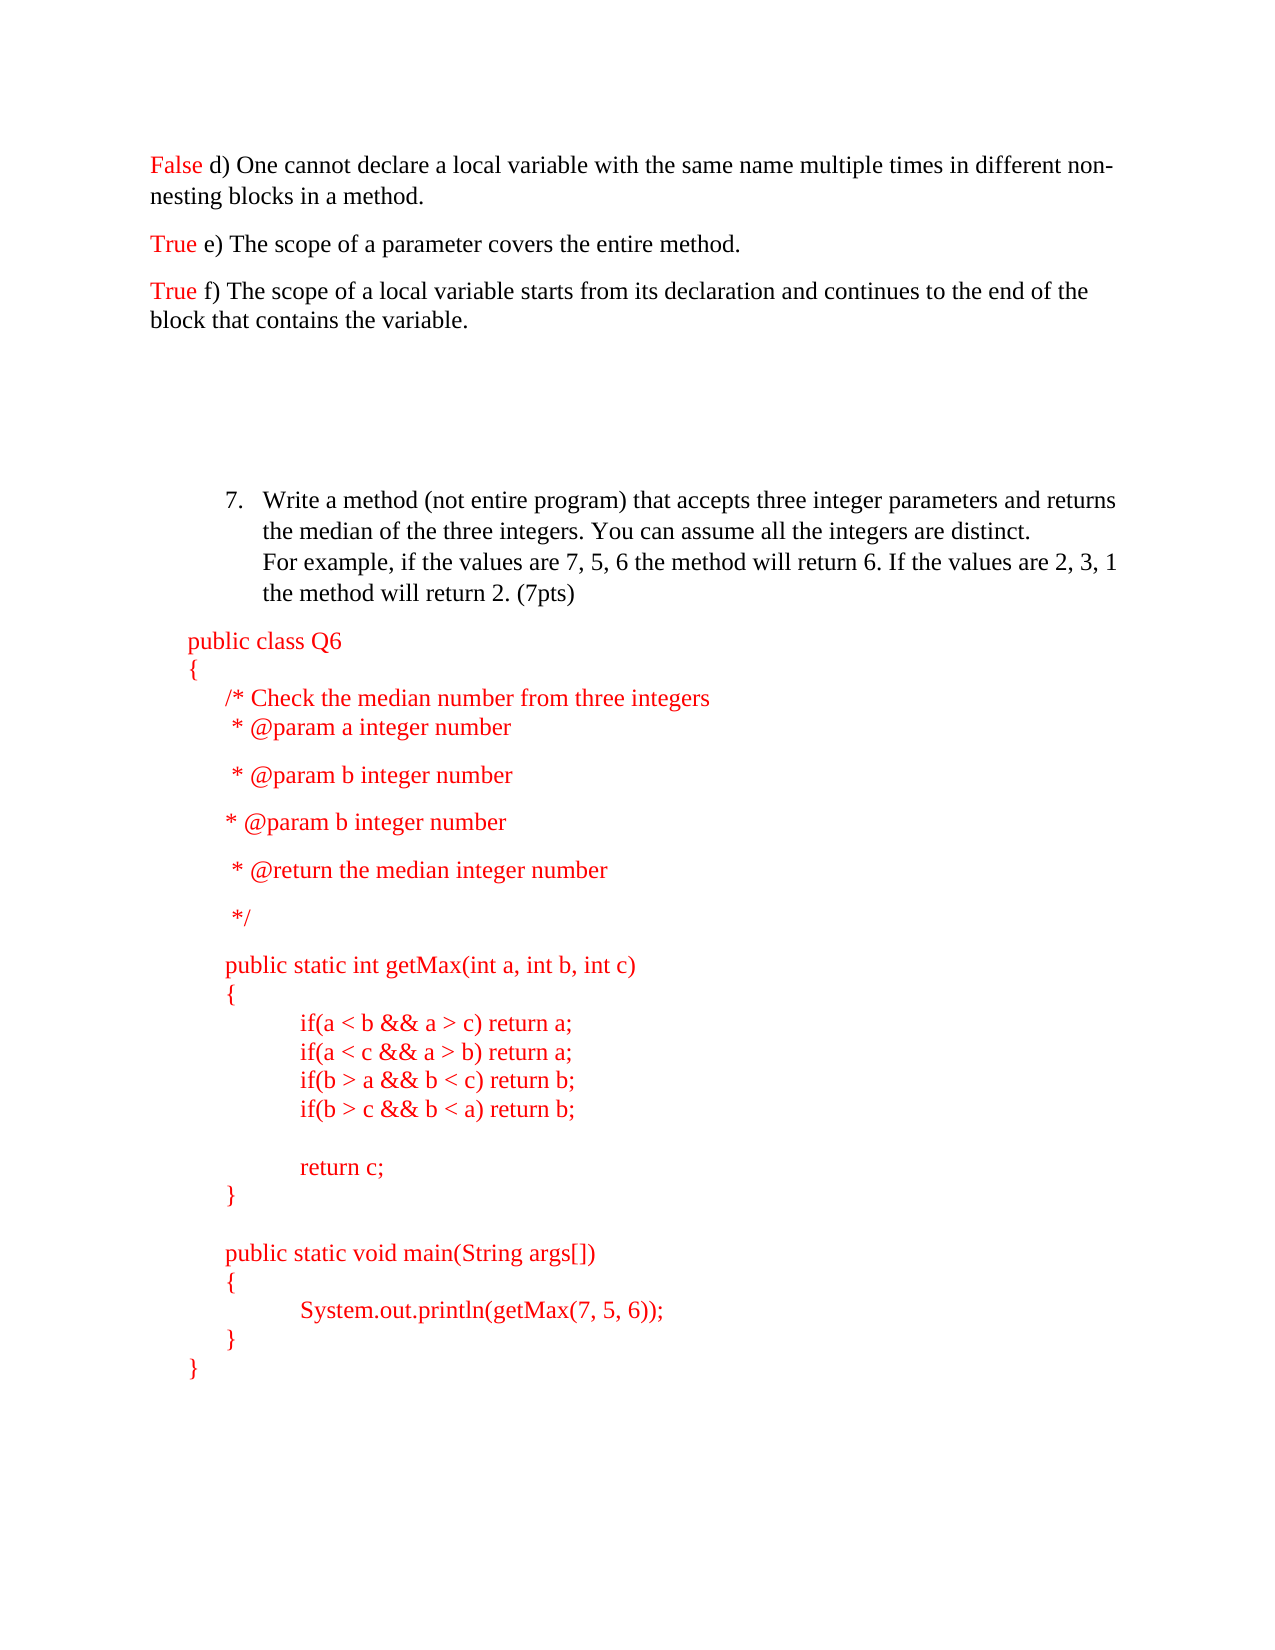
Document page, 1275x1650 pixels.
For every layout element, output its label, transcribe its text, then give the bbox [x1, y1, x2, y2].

text False d) One cannot declare a local variable with the same name multiple times in different non-nesting blocks in a method. [150, 150, 1125, 210]
text * @param b integer number [150, 807, 1125, 836]
text True e) The scope of a parameter covers the entire method. [150, 229, 1125, 257]
text */ [150, 903, 1125, 932]
text if(a < b && a > c) return a; [187, 1008, 1125, 1037]
text public static void main(String args[]) [187, 1238, 1125, 1267]
list For example, if the values are 7, 5, 6 the method will return 6. If the values are 2, 3, 1 the method will return 2. (7pts) [262, 547, 1125, 607]
text if(b > a && b < c) return b; [187, 1066, 1125, 1094]
text { [187, 1267, 1125, 1296]
text * @param b integer number [150, 760, 1125, 788]
text if(a < c && a > b) return a; [187, 1037, 1125, 1066]
text /* Check the median number from three integers [187, 683, 1125, 712]
text System.out.println(getMax(7, 5, 6)); [187, 1296, 1125, 1324]
text True f) The scope of a local variable starts from its declaration and continues to the end of the block that contains the variable. [150, 276, 1125, 334]
text public class Q6 [187, 626, 1125, 654]
text return c; [187, 1152, 1125, 1181]
text { [187, 979, 1125, 1008]
text } [187, 1324, 1125, 1353]
text * @return the median integer number [150, 855, 1125, 884]
text * @param a integer number [150, 712, 1125, 741]
text { [187, 654, 1125, 683]
text if(b > c && b < a) return b; [187, 1094, 1125, 1123]
text } [187, 1353, 1125, 1382]
text } [187, 1181, 1125, 1209]
text public static int getMax(int a, int b, int c) [187, 951, 1125, 979]
list Write a method (not entire program) that accepts three integer parameters and returns the median of the three integers. You can assume all the integers are distinct. [225, 485, 1125, 545]
